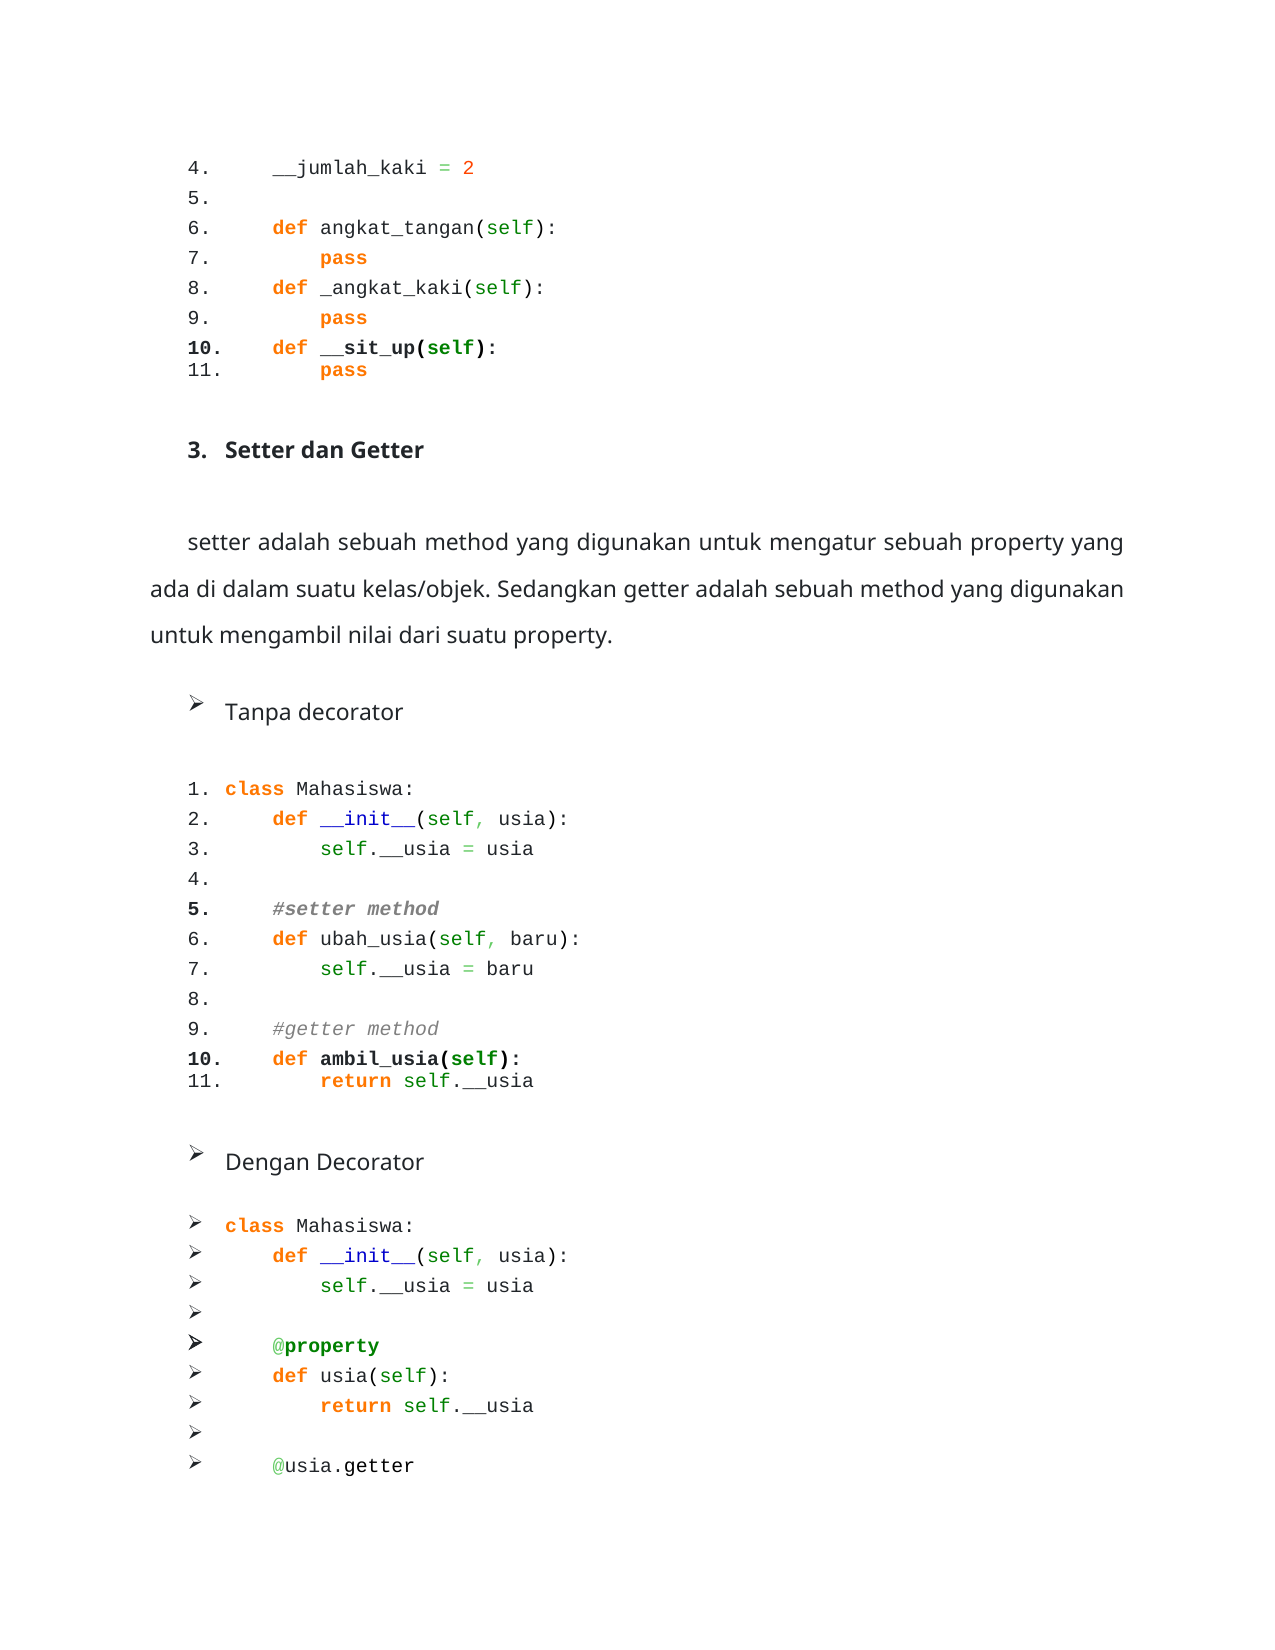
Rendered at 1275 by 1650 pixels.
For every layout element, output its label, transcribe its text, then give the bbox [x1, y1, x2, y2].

list self.__usia = usia [187, 1268, 1125, 1298]
list pass [187, 360, 1125, 382]
list return self.__usia [187, 1388, 1125, 1418]
list class Mahasiswa: [187, 1208, 1125, 1238]
list __jumlah_kaki = 2 [187, 150, 1125, 180]
list Tanpa decorator [187, 695, 1125, 727]
list def _angkat_kaki(self): [187, 270, 1125, 300]
list pass [187, 300, 1125, 330]
list self.__usia = usia [187, 831, 1125, 861]
list #getter method [187, 1011, 1125, 1041]
list self.__usia = baru [187, 951, 1125, 981]
list def __init__(self, usia): [187, 1238, 1125, 1268]
list def __init__(self, usia): [187, 801, 1125, 831]
list def __sit_up(self): [187, 330, 1125, 360]
list Setter dan Getter [187, 434, 1125, 465]
list #setter method [187, 891, 1125, 921]
list pass [187, 240, 1125, 270]
list def usia(self): [187, 1358, 1125, 1388]
list return self.__usia [187, 1071, 1125, 1094]
list class Mahasiswa: [187, 771, 1125, 801]
list @property [187, 1328, 1125, 1358]
list Dengan Decorator [187, 1145, 1125, 1177]
list @usia.getter [187, 1448, 1125, 1478]
list def angkat_tangan(self): [187, 210, 1125, 240]
text setter adalah sebuah method yang digunakan untuk mengatur sebuah property yang ada di dalam suatu kelas/objek. Sedangkan getter adalah sebuah method yang digunakan untuk mengambil nilai dari suatu property. [150, 526, 1125, 651]
list def ubah_usia(self, baru): [187, 921, 1125, 951]
list def ambil_usia(self): [187, 1041, 1125, 1071]
